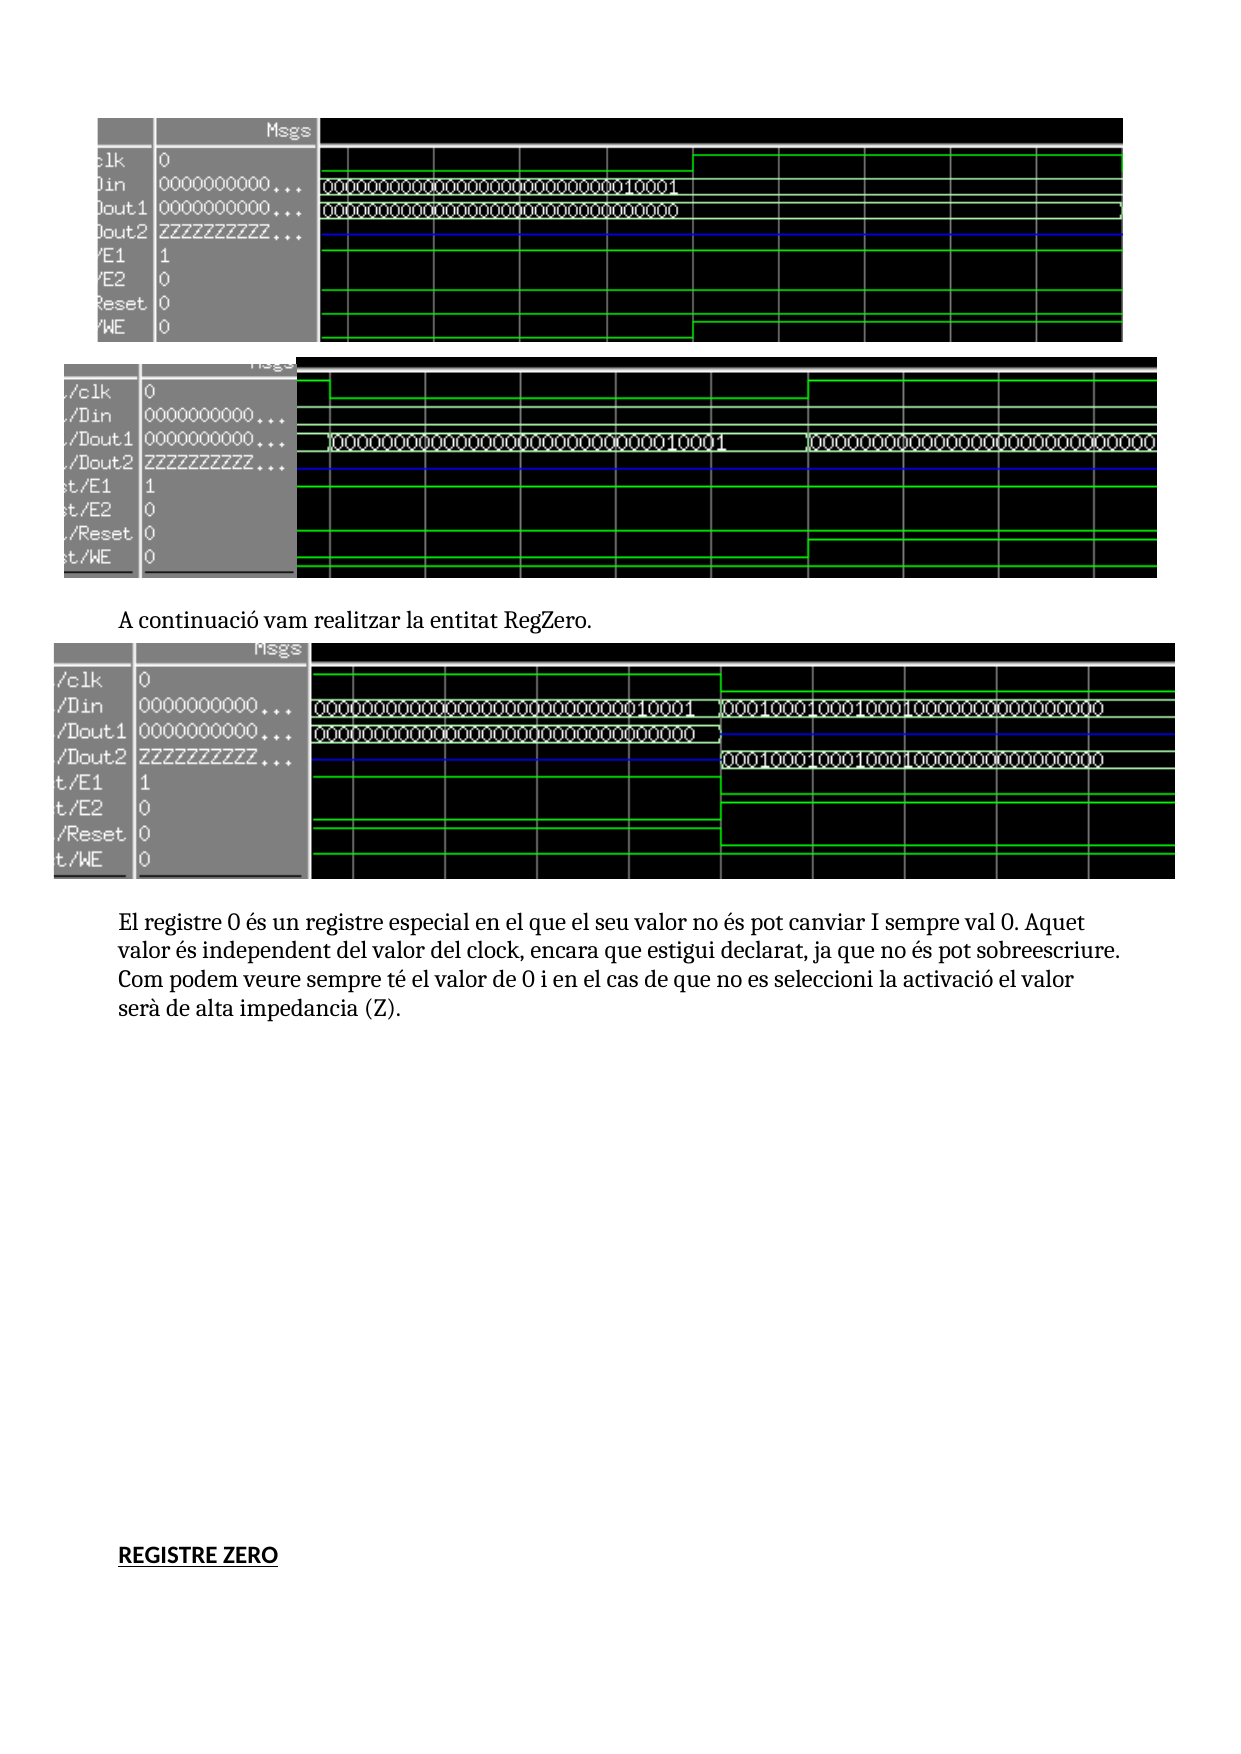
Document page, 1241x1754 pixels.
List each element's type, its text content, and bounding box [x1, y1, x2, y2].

text A continuació vam realitzar la entitat RegZero. [118, 606, 1122, 635]
picture [97, 118, 1123, 342]
picture [53, 643, 1175, 879]
text El registre 0 és un registre especial en el que el seu valor no és pot canviar I sempre val 0. Aquet valor és independent del valor del clock, encara que estigui declarat, ja que no és pot sobreescriure. Com podem veure sempre té el valor de 0 i en el cas de que no es seleccioni la activació el valor serà de alta impedancia (Z). [118, 908, 1122, 1023]
text REGISTRE ZERO [118, 1540, 1122, 1570]
picture [64, 357, 1157, 578]
